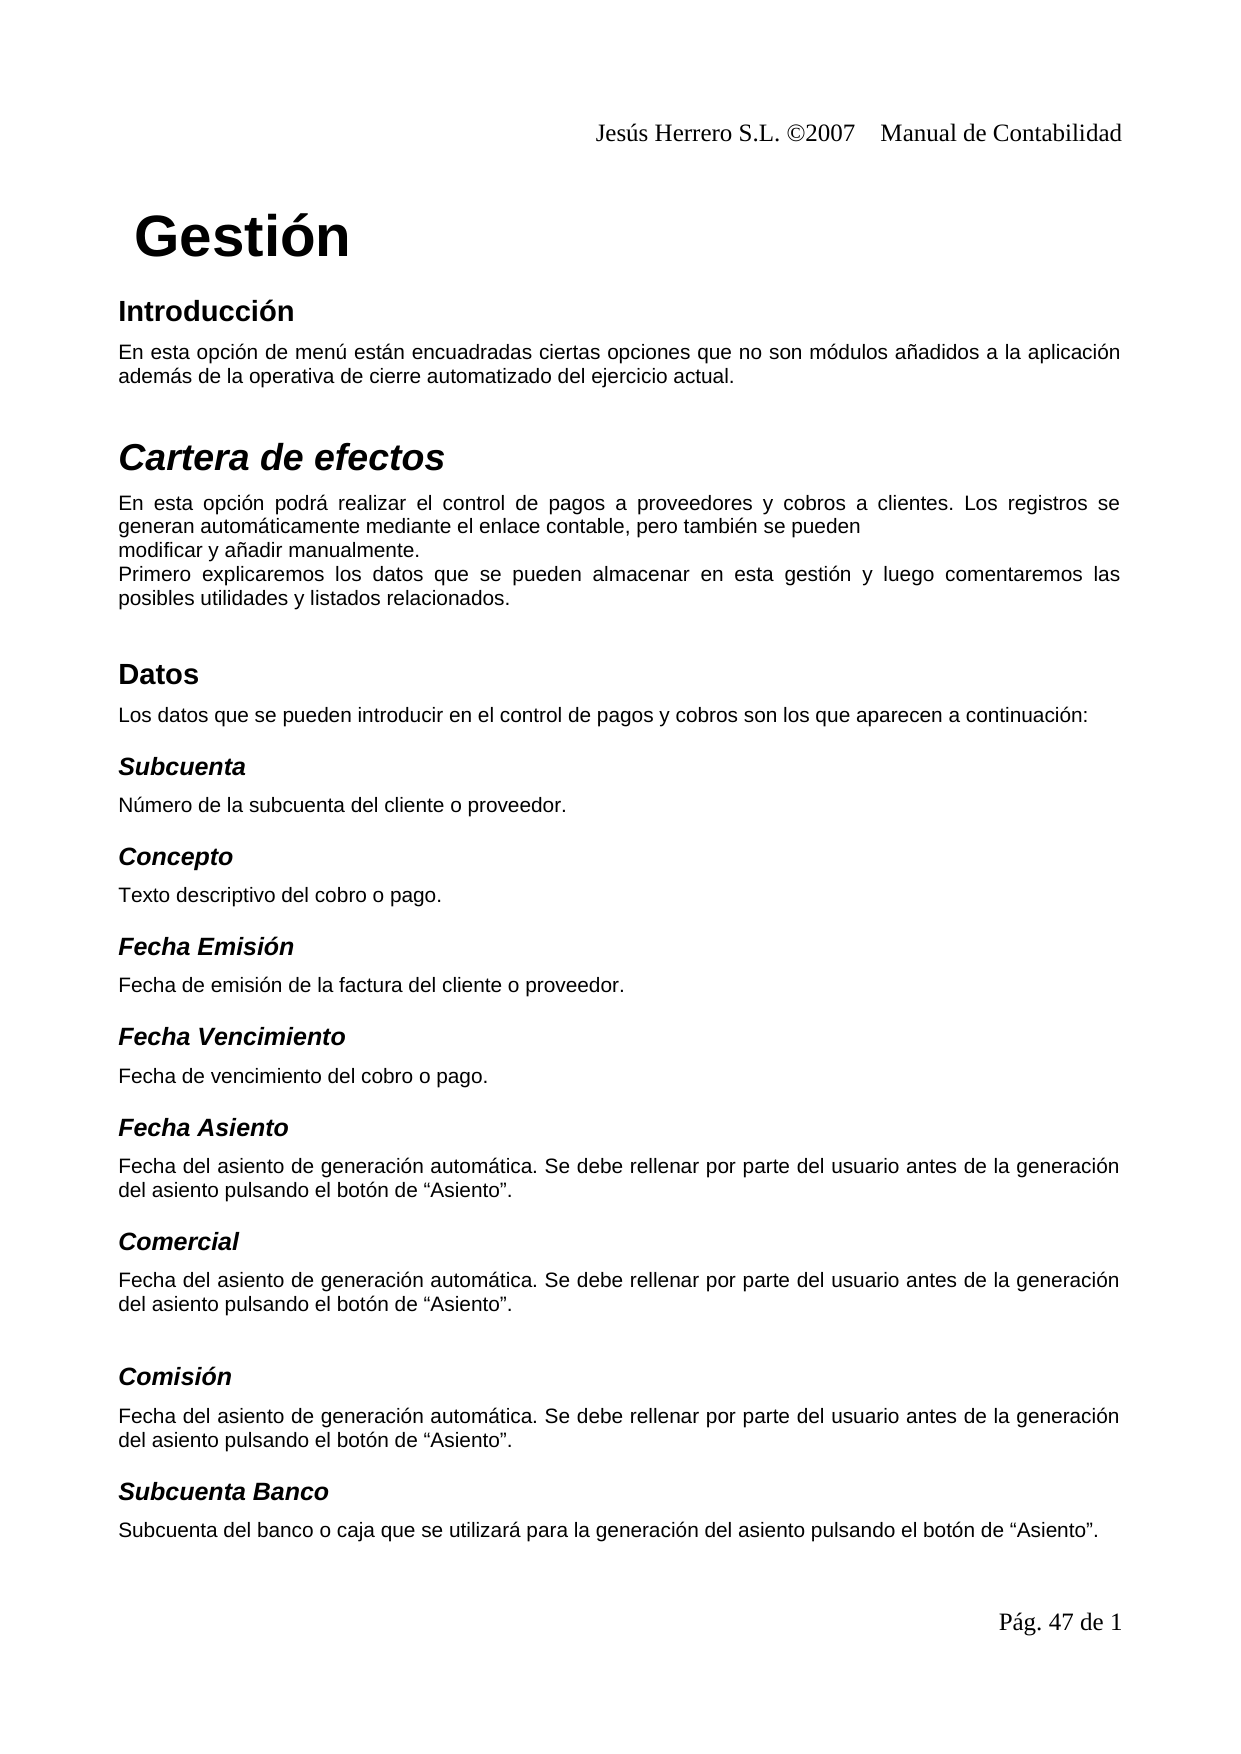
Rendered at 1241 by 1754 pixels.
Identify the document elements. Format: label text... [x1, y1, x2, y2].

subtitle Subcuenta Banco [118, 1477, 1122, 1505]
subtitle Fecha Emisión [118, 932, 1122, 961]
text modificar y añadir manualmente. [118, 538, 1122, 562]
text Número de la subcuenta del cliente o proveedor. [118, 793, 1122, 817]
subtitle Subcuenta [118, 752, 1122, 780]
text Fecha del asiento de generación automática. Se debe rellenar por parte del usuario antes de la generación del asiento pulsando el botón de “Asiento”. [118, 1268, 1122, 1316]
subtitle Cartera de efectos [118, 435, 1122, 478]
subtitle Concepto [118, 842, 1122, 871]
subtitle Fecha Asiento [118, 1112, 1122, 1141]
subtitle Datos [118, 657, 1122, 690]
subtitle Introducción [118, 294, 1122, 328]
text Fecha del asiento de generación automática. Se debe rellenar por parte del usuario antes de la generación del asiento pulsando el botón de “Asiento”. [118, 1404, 1122, 1452]
text Fecha de emisión de la factura del cliente o proveedor. [118, 973, 1122, 997]
subtitle Comisión [118, 1362, 1122, 1391]
text Texto descriptivo del cobro o pago. [118, 883, 1122, 907]
text Subcuenta del banco o caja que se utilizará para la generación del asiento pulsando el botón de “Asiento”. [118, 1518, 1122, 1542]
text Primero explicaremos los datos que se pueden almacenar en esta gestión y luego comentaremos las posibles utilidades y listados relacionados. [118, 562, 1122, 610]
subtitle Gestión [118, 202, 1122, 269]
text Los datos que se pueden introducir en el control de pagos y cobros son los que aparecen a continuación: [118, 703, 1122, 727]
text Fecha de vencimiento del cobro o pago. [118, 1063, 1122, 1087]
text Fecha del asiento de generación automática. Se debe rellenar por parte del usuario antes de la generación del asiento pulsando el botón de “Asiento”. [118, 1154, 1122, 1202]
subtitle Comercial [118, 1227, 1122, 1255]
text En esta opción de menú están encuadradas ciertas opciones que no son módulos añadidos a la aplicación además de la operativa de cierre automatizado del ejercicio actual. [118, 340, 1122, 388]
text En esta opción podrá realizar el control de pagos a proveedores y cobros a clientes. Los registros se generan automáticamente mediante el enlace contable, pero también se pueden [118, 490, 1122, 538]
subtitle Fecha Vencimiento [118, 1022, 1122, 1051]
